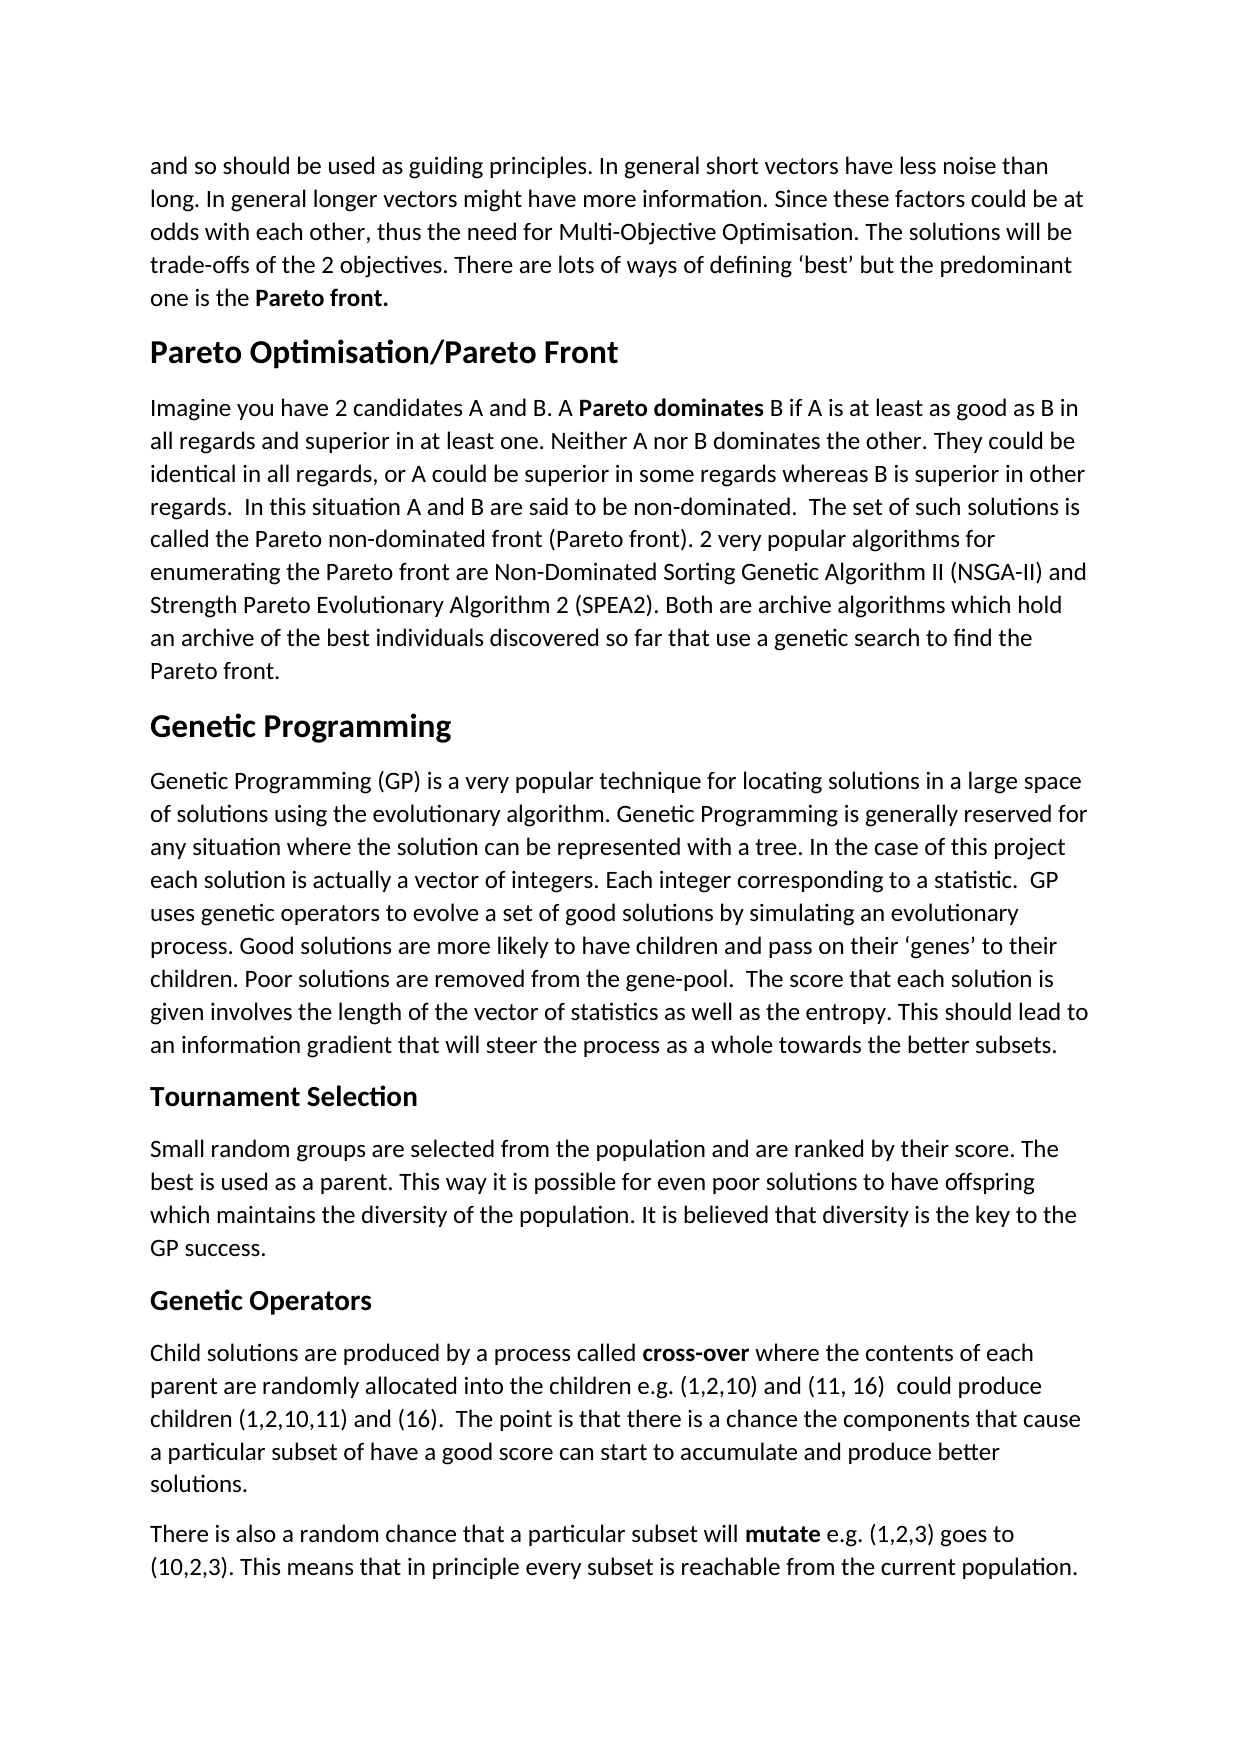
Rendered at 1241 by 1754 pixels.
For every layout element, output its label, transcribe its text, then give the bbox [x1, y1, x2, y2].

text There is also a random chance that a particular subset will mutate e.g. (1,2,3) goes to (10,2,3). This means that in principle every subset is reachable from the current population. [150, 1518, 1090, 1582]
text Genetic Programming [150, 705, 1090, 746]
text Small random groups are selected from the population and are ranked by their score. The best is used as a parent. This way it is possible for even poor solutions to have offspring which maintains the diversity of the population. It is believed that diversity is the key to the GP success. [150, 1133, 1090, 1263]
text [150, 150, 1090, 312]
text Genetic Programming (GP) is a very popular technique for locating solutions in a large space of solutions using the evolutionary algorithm. Genetic Programming is generally reserved for any situation where the solution can be represented with a tree. In the case of this project each solution is actually a vector of integers. Each integer corresponding to a statistic. GP uses genetic operators to evolve a set of good solutions by simulating an evolutionary process. Good solutions are more likely to have children and pass on their ‘genes’ to their children. Poor solutions are removed from the gene-pool. The score that each solution is given involves the length of the vector of statistics as well as the entropy. This should lead to an information gradient that will steer the process as a whole towards the better subsets. [150, 765, 1090, 1059]
text Tournament Selection [150, 1078, 1090, 1114]
text Pareto Optimisation/Pareto Front [150, 331, 1090, 372]
text Child solutions are produced by a process called cross-over where the contents of each parent are randomly allocated into the children e.g. (1,2,10) and (11, 16) could produce children (1,2,10,11) and (16). The point is that there is a chance the components that cause a particular subset of have a good score can start to accumulate and produce better solutions. [150, 1337, 1090, 1499]
text Imagine you have 2 candidates A and B. A Pareto dominates B if A is at least as good as B in all regards and superior in at least one. Neither A nor B dominates the other. They could be identical in all regards, or A could be superior in some regards whereas B is superior in other regards. In this situation A and B are said to be non-dominated. The set of such solutions is called the Pareto non-dominated front (Pareto front). 2 very popular algorithms for enumerating the Pareto front are Non-Dominated Sorting Genetic Algorithm II (NSGA-II) and Strength Pareto Evolutionary Algorithm 2 (SPEA2). Both are archive algorithms which hold an archive of the best individuals discovered so far that use a genetic search to find the Pareto front. [150, 392, 1090, 686]
text Genetic Operators [150, 1282, 1090, 1317]
